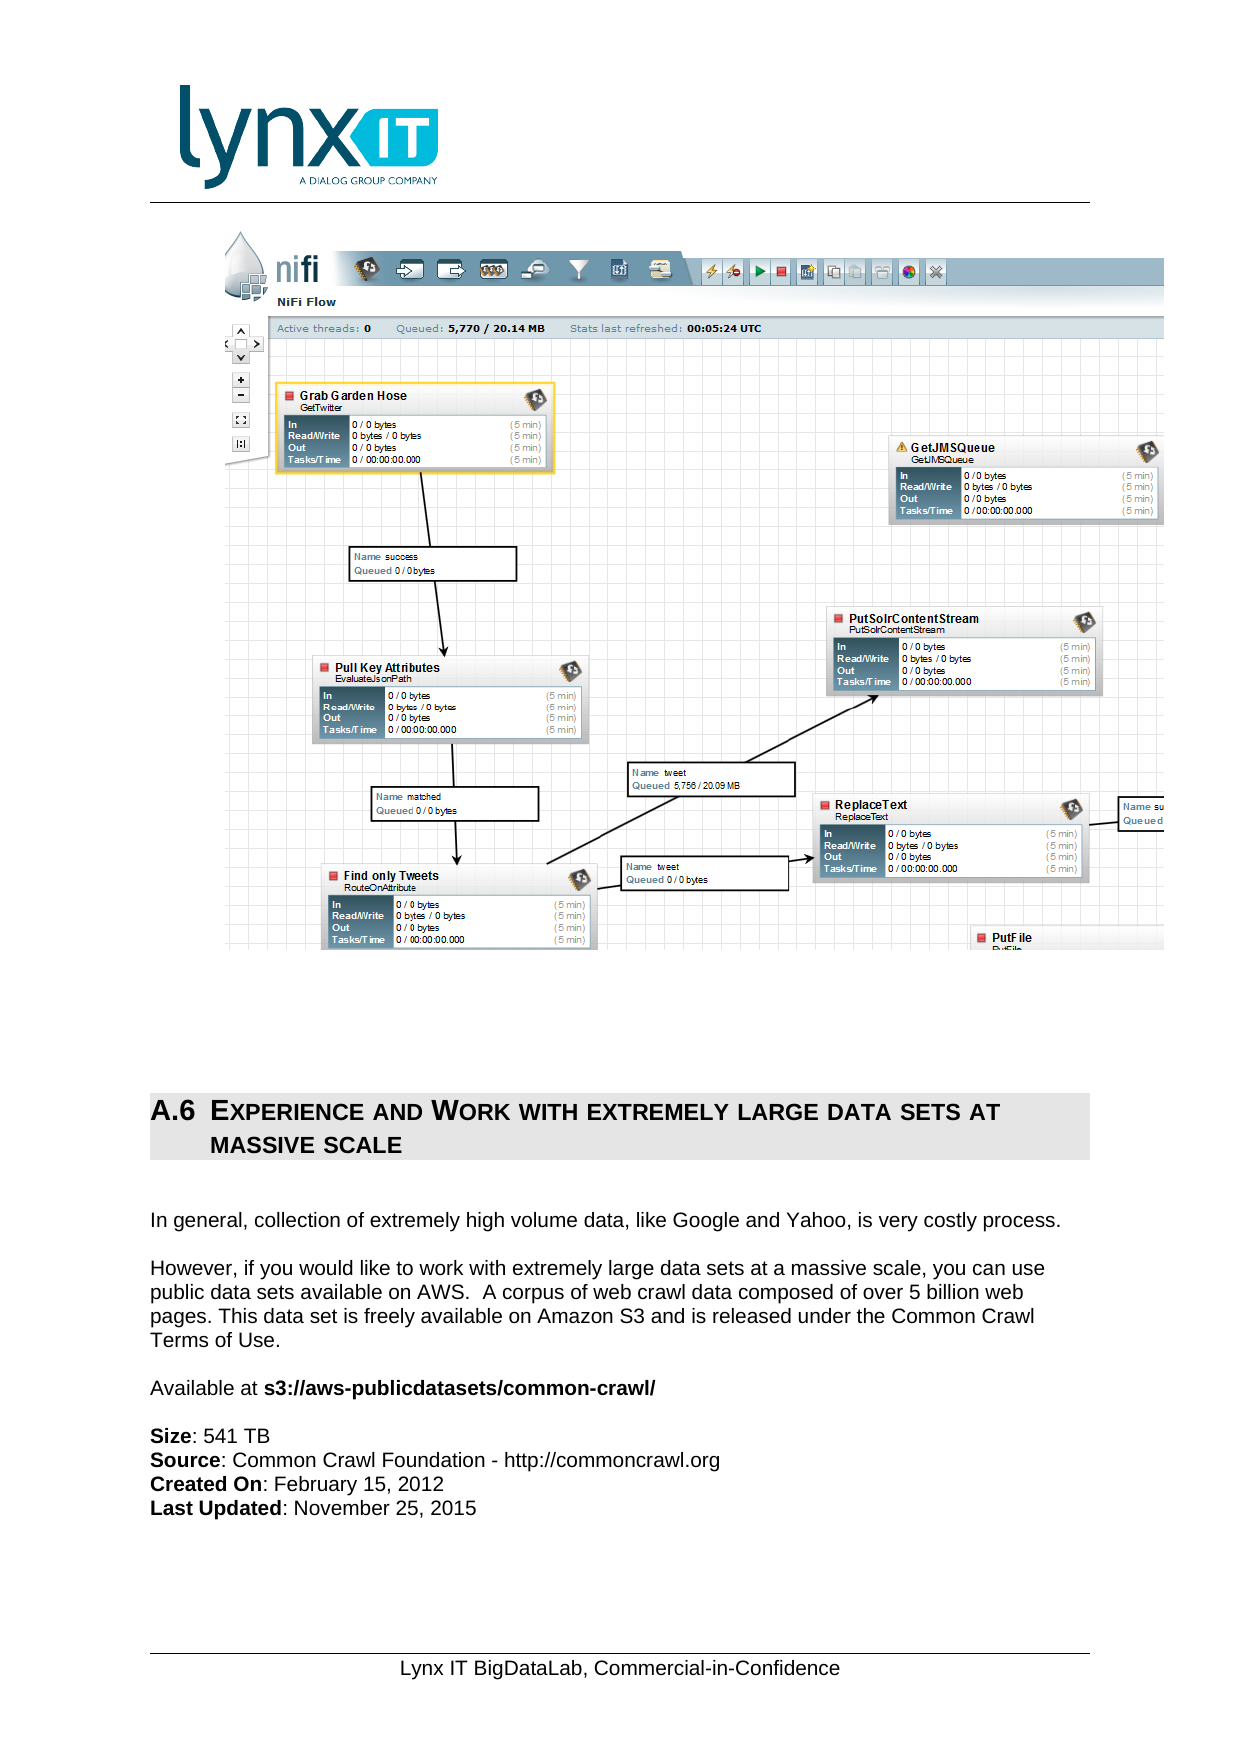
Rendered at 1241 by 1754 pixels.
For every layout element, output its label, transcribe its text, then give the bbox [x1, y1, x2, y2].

picture [225, 227, 1164, 950]
picture [150, 73, 467, 201]
text Size: 541 TB Source: Common Crawl Foundation - http://commoncrawl.org Created On: February 15, 2012 Last Updated: November 25, 2015 [150, 1423, 1090, 1519]
text However, if you would like to work with extremely large data sets at a massive scale, you can use public data sets available on AWS. A corpus of web crawl data composed of over 5 billion web pages. This data set is freely available on Amazon S3 and is released under the Common Crawl Terms of Use. [150, 1256, 1090, 1352]
subtitle Experience and Work with extremely large data sets at massive scale [150, 1093, 1090, 1160]
text Available at s3://aws-publicdatasets/common-crawl/ [150, 1376, 1090, 1399]
text In general, collection of extremely high volume data, like Google and Yahoo, is very costly process. [150, 1208, 1090, 1232]
